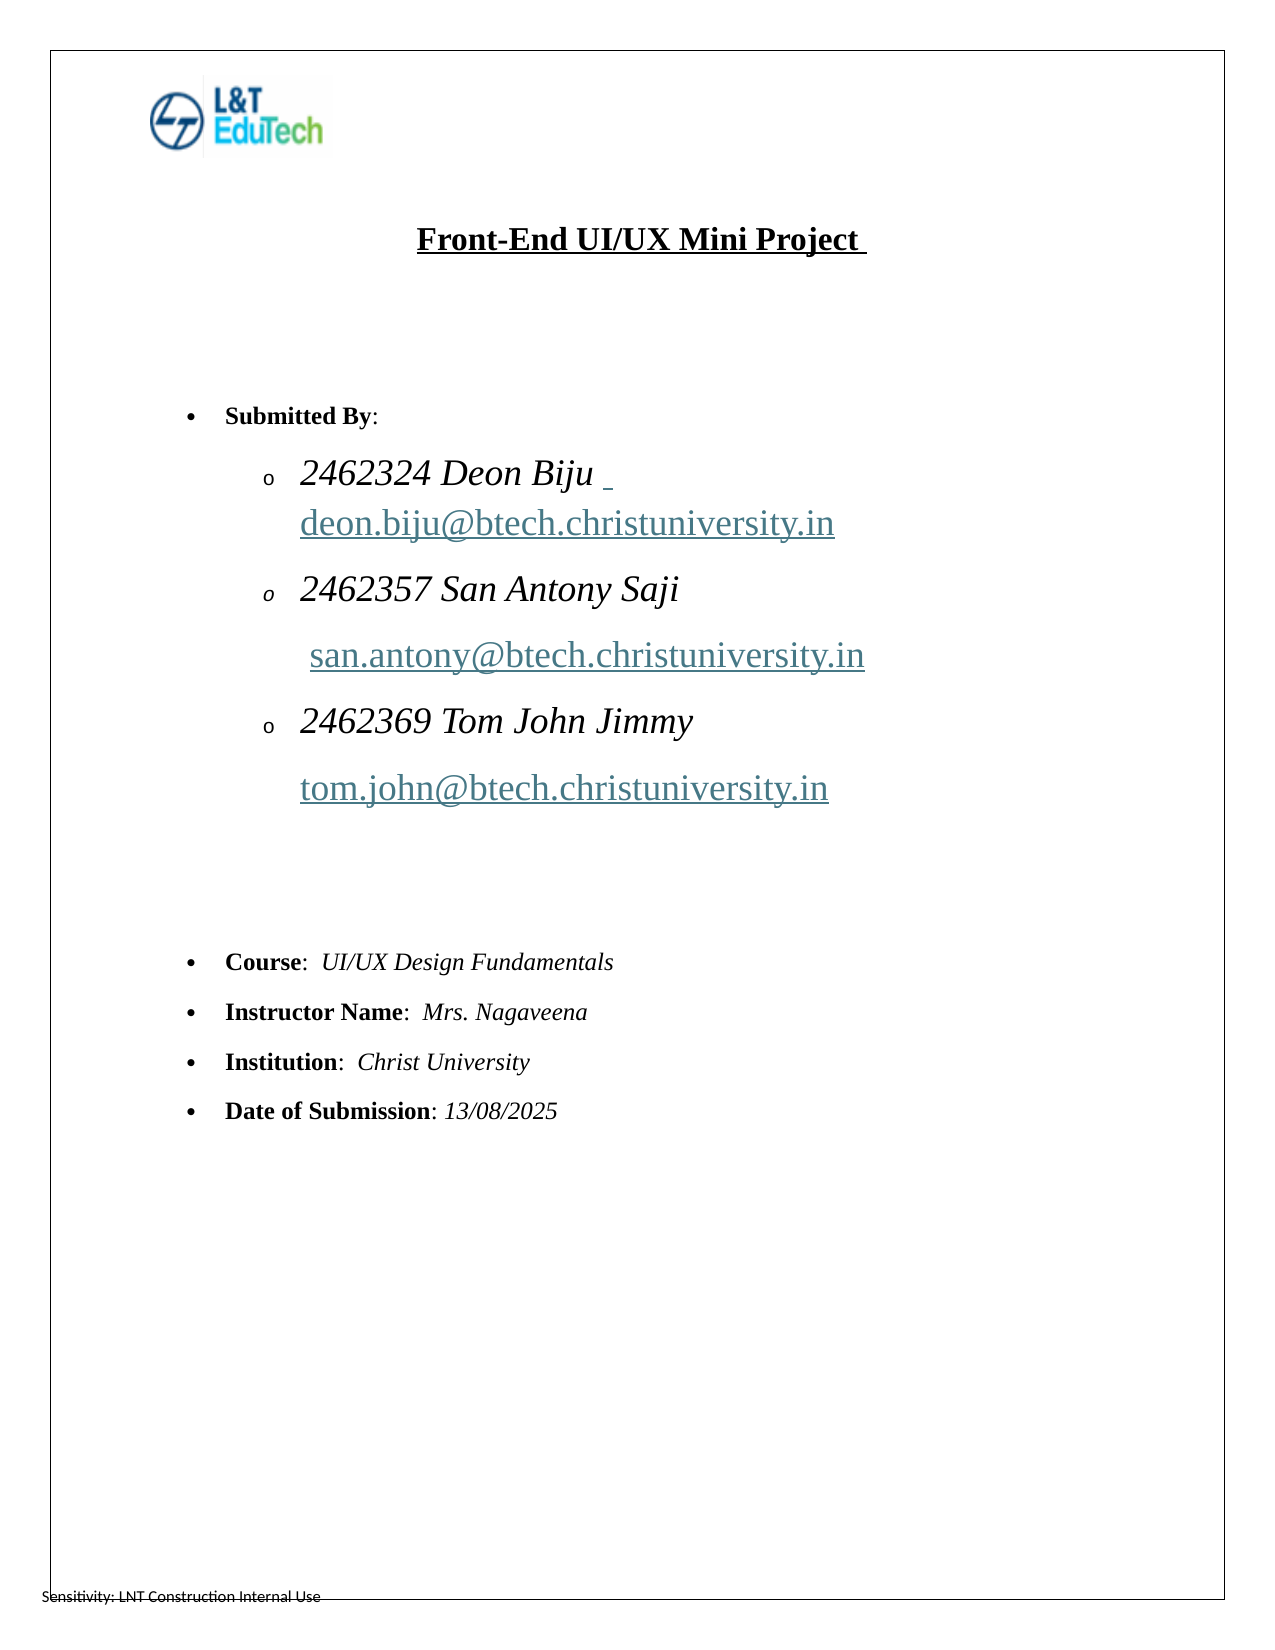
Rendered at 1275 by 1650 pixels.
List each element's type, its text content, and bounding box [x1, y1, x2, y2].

list Course: UI/UX Design Fundamentals [187, 947, 1125, 976]
list Submitted By: [187, 401, 1125, 430]
list 2462369 Tom John Jimmy [262, 699, 1125, 742]
picture [150, 75, 334, 158]
text tom.john@btech.christuniversity.in [300, 765, 1125, 808]
list Instructor Name: Mrs. Nagaveena [187, 997, 1125, 1026]
list Institution: Christ University [187, 1047, 1125, 1076]
text Front-End UI/UX Mini Project [150, 219, 1125, 257]
list 2462324 Deon Biju deon.biju@btech.christuniversity.in [262, 451, 1125, 543]
list 2462357 San Antony Saji [262, 566, 1125, 609]
text san.antony@btech.christuniversity.in [300, 633, 1125, 676]
list Date of Submission: 13/08/2025 [187, 1096, 1125, 1125]
